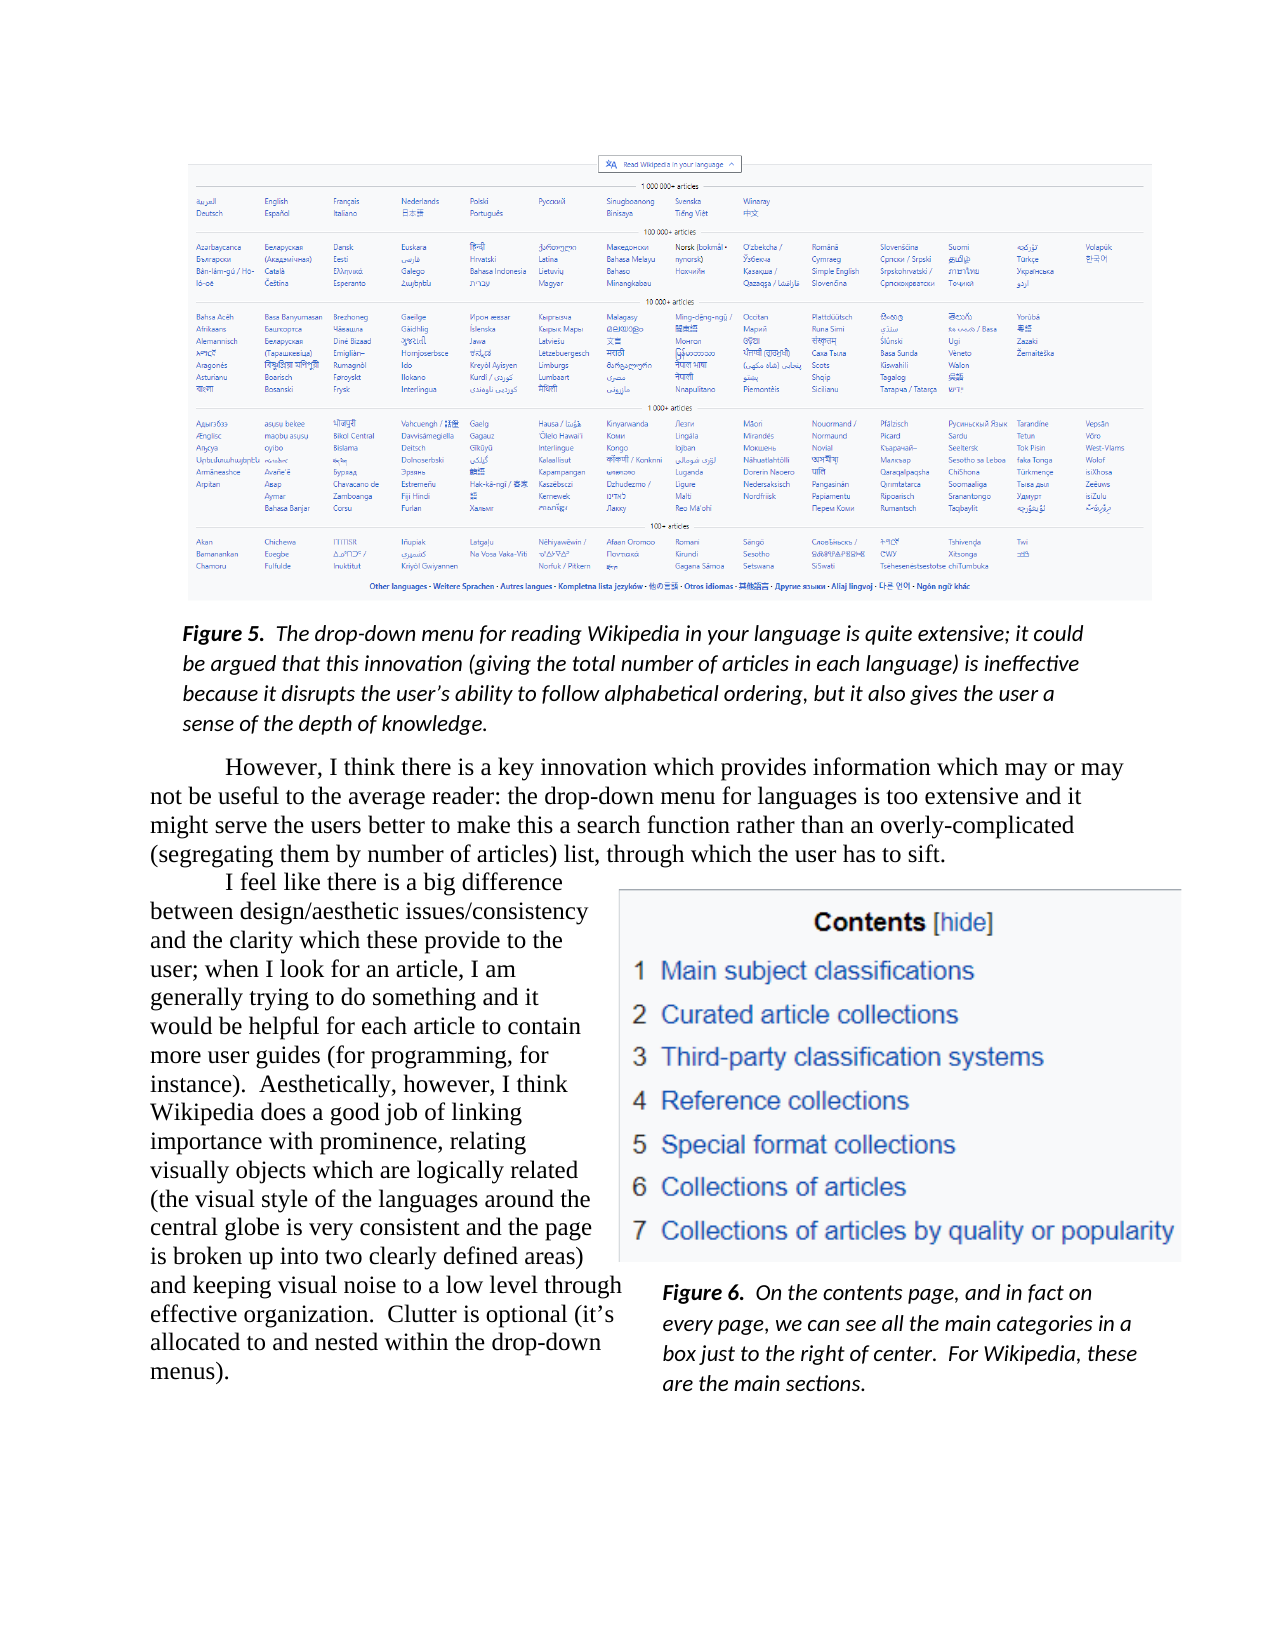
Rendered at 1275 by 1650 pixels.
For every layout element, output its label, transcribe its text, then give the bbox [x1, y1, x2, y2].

picture [183, 150, 1155, 606]
picture [618, 889, 1182, 1262]
